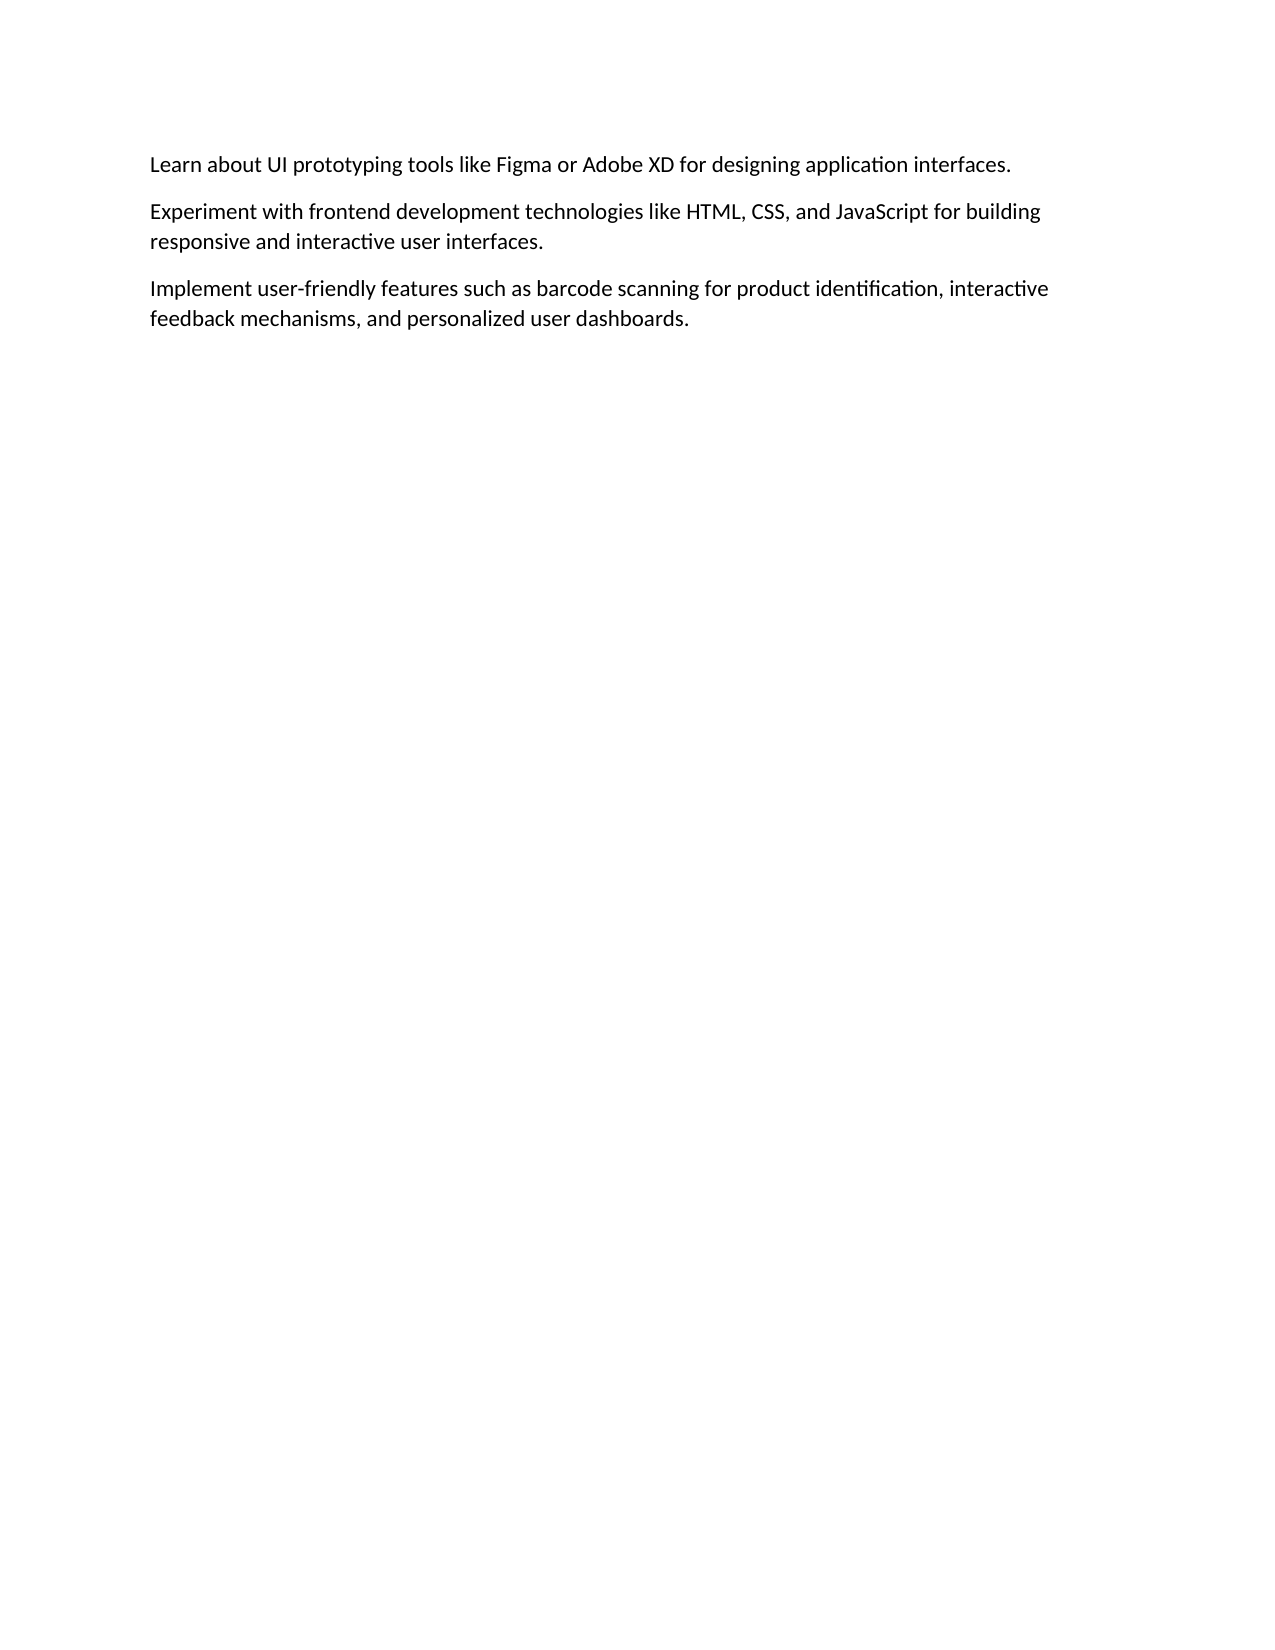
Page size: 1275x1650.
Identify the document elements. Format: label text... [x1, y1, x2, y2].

text Experiment with frontend development technologies like HTML, CSS, and JavaScript for building responsive and interactive user interfaces. [150, 197, 1125, 255]
text Implement user-friendly features such as barcode scanning for product identification, interactive feedback mechanisms, and personalized user dashboards. [150, 274, 1125, 332]
text Learn about UI prototyping tools like Figma or Adobe XD for designing application interfaces. [150, 150, 1125, 178]
